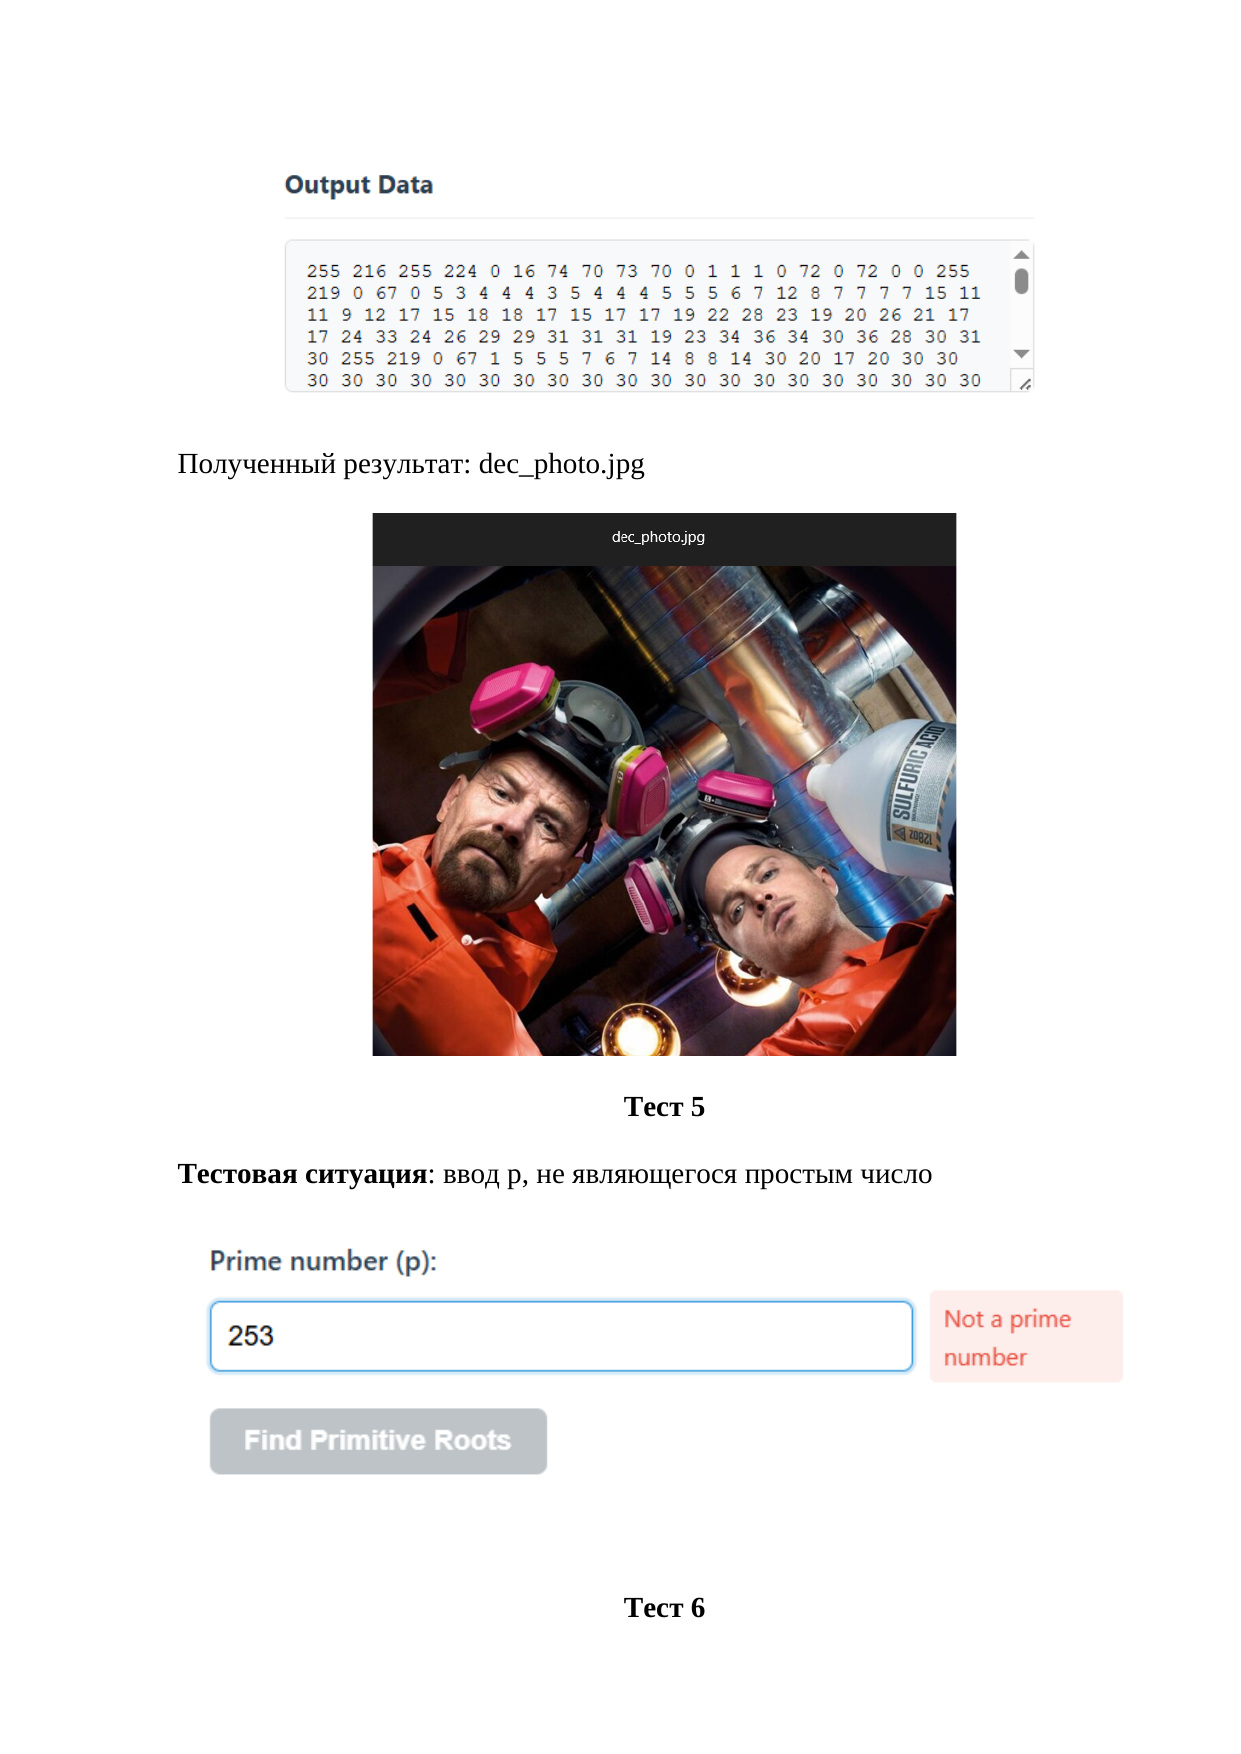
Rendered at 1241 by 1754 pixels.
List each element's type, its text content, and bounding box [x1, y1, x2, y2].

text Тестовая ситуация: ввод р, не являющегося простым число [177, 1157, 1152, 1190]
text Тест 6 [177, 1591, 1152, 1624]
text Тест 5 [177, 1089, 1152, 1123]
picture [274, 151, 1055, 413]
picture [372, 513, 957, 1056]
text Полученный результат: dec_photo.jpg [177, 446, 1152, 480]
picture [195, 1223, 1134, 1490]
